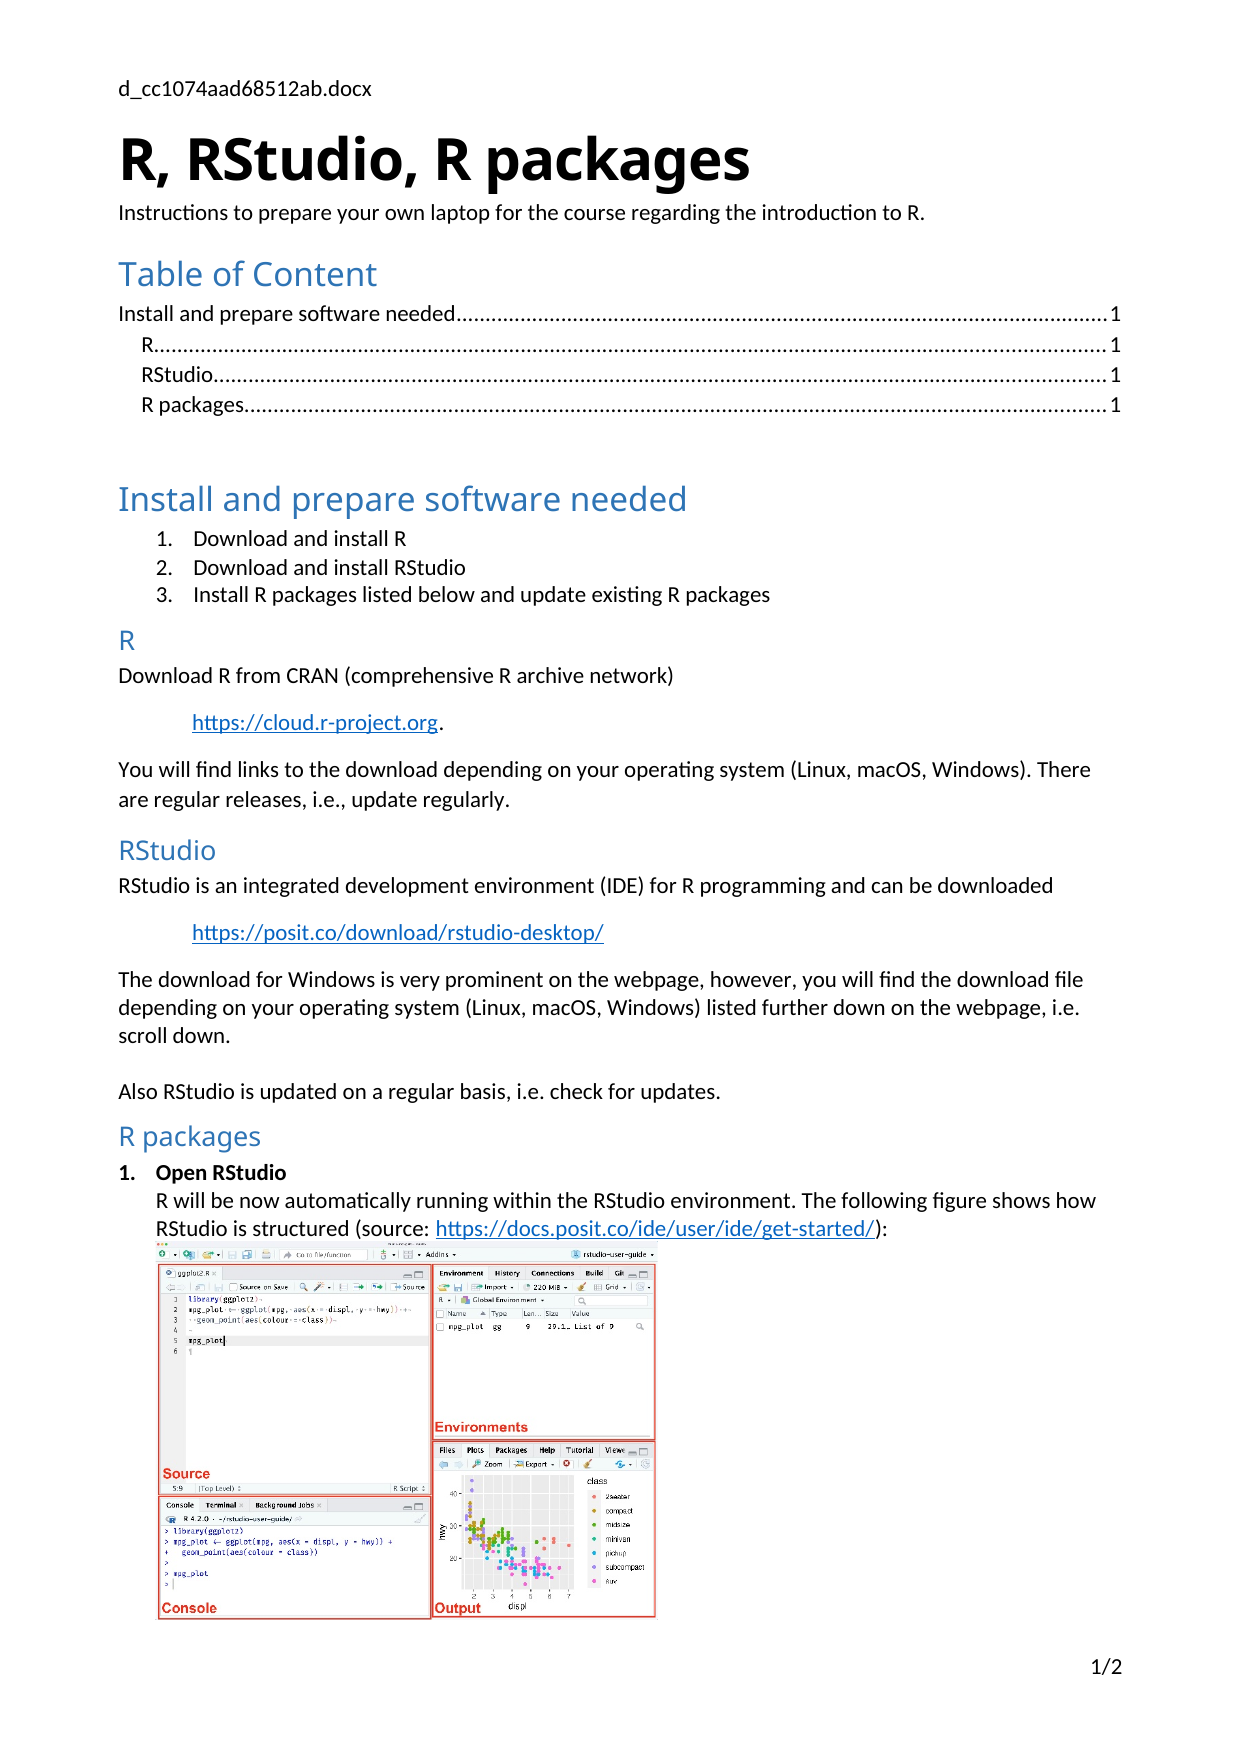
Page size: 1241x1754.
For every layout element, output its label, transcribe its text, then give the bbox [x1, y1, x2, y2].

subtitle Install and prepare software needed [118, 476, 1122, 521]
title R, RStudio, R packages [118, 118, 1122, 198]
text Also RStudio is updated on a regular basis, i.e. check for updates. [118, 1077, 1122, 1105]
picture [155, 1241, 658, 1620]
list Install R packages listed below and update existing R packages [156, 581, 1122, 609]
text Download R from CRAN (comprehensive R archive network) [118, 661, 1122, 689]
list Open RStudio [118, 1158, 1122, 1186]
text https://cloud.r-project.org. [118, 708, 1122, 736]
list Download and install RStudio [156, 553, 1122, 581]
text RStudio is an integrated development environment (IDE) for R programming and can be downloaded [118, 872, 1122, 899]
list Download and install R [156, 524, 1122, 553]
text You will find links to the download depending on your operating system (Linux, macOS, Windows). There are regular releases, i.e., update regularly. [118, 755, 1122, 813]
text Instructions to prepare your own laptop for the course regarding the introduction to R. [118, 198, 1122, 226]
text The download for Windows is very prominent on the webpage, however, you will find the download file depending on your operating system (Linux, macOS, Windows) listed further down on the webpage, i.e. scroll down. [118, 965, 1122, 1049]
text https://posit.co/download/rstudio-desktop/ [118, 918, 1122, 946]
subtitle RStudio [118, 832, 1122, 869]
text R will be now automatically running within the RStudio environment. The following figure shows how RStudio is structured (source: https://docs.posit.co/ide/user/ide/get-started/): [156, 1186, 1122, 1242]
subtitle R packages [118, 1118, 1122, 1155]
subtitle R [118, 621, 1122, 658]
